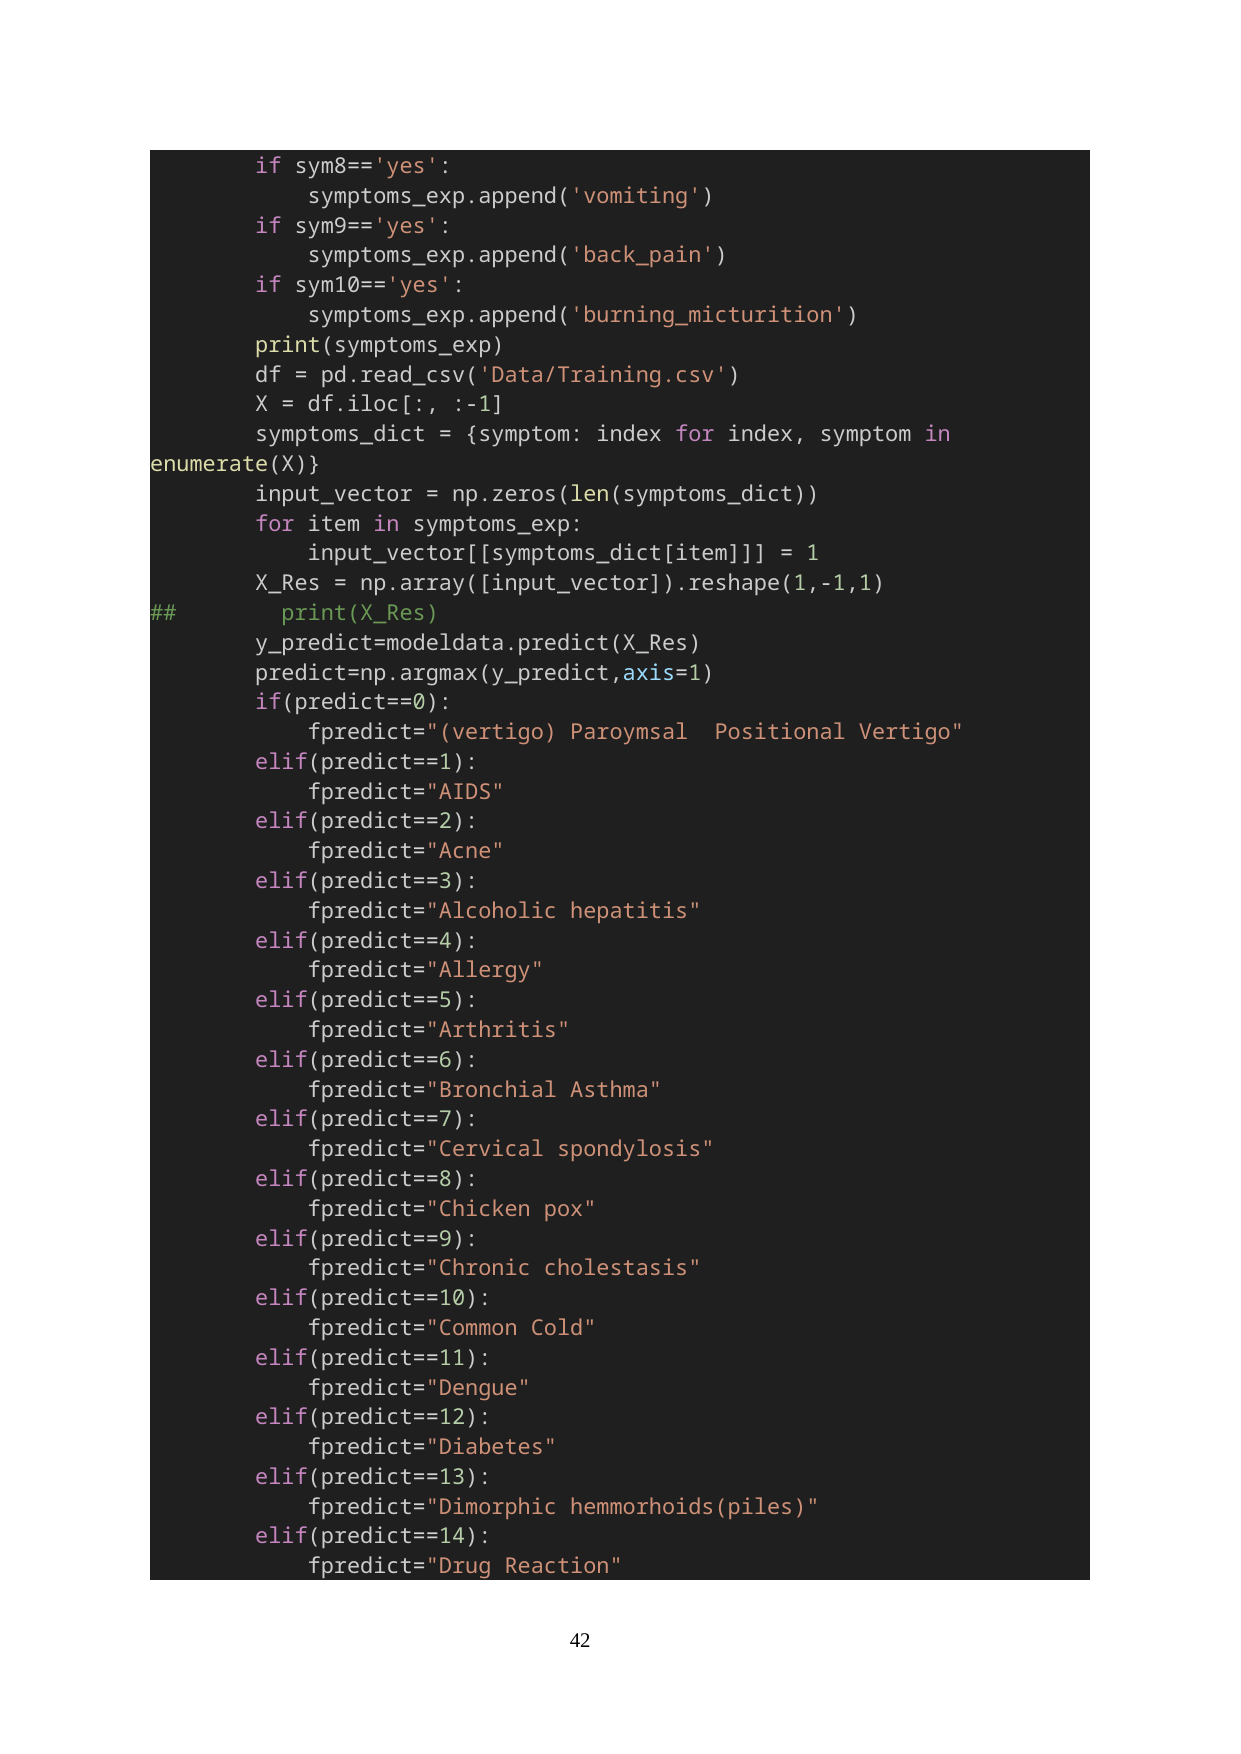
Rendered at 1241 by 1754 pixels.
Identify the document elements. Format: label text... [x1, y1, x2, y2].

text X = df.iloc[:, :-1] [150, 388, 1090, 418]
text elif(predict==2): [150, 805, 1090, 835]
text input_vector[[symptoms_dict[item]]] = 1 [150, 537, 1090, 567]
text fpredict="Dengue" [150, 1371, 1090, 1401]
text if sym10=='yes': [150, 269, 1090, 299]
text symptoms_exp.append('vomiting') [150, 180, 1090, 209]
text fpredict="Chicken pox" [150, 1193, 1090, 1222]
text if(predict==0): [150, 686, 1090, 716]
text fpredict="Alcoholic hepatitis" [150, 895, 1090, 924]
text symptoms_exp.append('burning_micturition') [150, 299, 1090, 329]
text fpredict="AIDS" [150, 776, 1090, 805]
text fpredict="Dimorphic hemmorhoids(piles)" [150, 1491, 1090, 1520]
text elif(predict==10): [150, 1282, 1090, 1312]
text elif(predict==13): [150, 1461, 1090, 1491]
text fpredict="Chronic cholestasis" [150, 1252, 1090, 1282]
text df = pd.read_csv('Data/Training.csv') [150, 358, 1090, 388]
text fpredict="Bronchial Asthma" [150, 1073, 1090, 1103]
text predict=np.argmax(y_predict,axis=1) [150, 656, 1090, 686]
text elif(predict==3): [150, 865, 1090, 895]
text fpredict="Diabetes" [150, 1431, 1090, 1461]
text elif(predict==8): [150, 1163, 1090, 1193]
text if sym8=='yes': [150, 150, 1090, 180]
text y_predict=modeldata.predict(X_Res) [150, 627, 1090, 656]
text elif(predict==7): [150, 1103, 1090, 1133]
text elif(predict==4): [150, 924, 1090, 954]
text fpredict="Acne" [150, 835, 1090, 865]
text symptoms_dict = {symptom: index for index, symptom in enumerate(X)} [150, 418, 1090, 478]
text print(symptoms_exp) [150, 329, 1090, 358]
text fpredict="Common Cold" [150, 1312, 1090, 1342]
text if sym9=='yes': [150, 209, 1090, 239]
text fpredict="Cervical spondylosis" [150, 1133, 1090, 1163]
text elif(predict==5): [150, 984, 1090, 1014]
text fpredict="(vertigo) Paroymsal Positional Vertigo" [150, 716, 1090, 746]
text X_Res = np.array([input_vector]).reshape(1,-1,1) [150, 567, 1090, 597]
text elif(predict==12): [150, 1401, 1090, 1431]
text elif(predict==6): [150, 1044, 1090, 1073]
text fpredict="Drug Reaction" [150, 1550, 1090, 1580]
text elif(predict==1): [150, 746, 1090, 776]
text elif(predict==11): [150, 1342, 1090, 1371]
text fpredict="Arthritis" [150, 1014, 1090, 1044]
text input_vector = np.zeros(len(symptoms_dict)) [150, 478, 1090, 507]
text elif(predict==14): [150, 1520, 1090, 1550]
text for item in symptoms_exp: [150, 507, 1090, 537]
text elif(predict==9): [150, 1222, 1090, 1252]
text fpredict="Allergy" [150, 954, 1090, 984]
text ## print(X_Res) [150, 597, 1090, 627]
text symptoms_exp.append('back_pain') [150, 239, 1090, 269]
